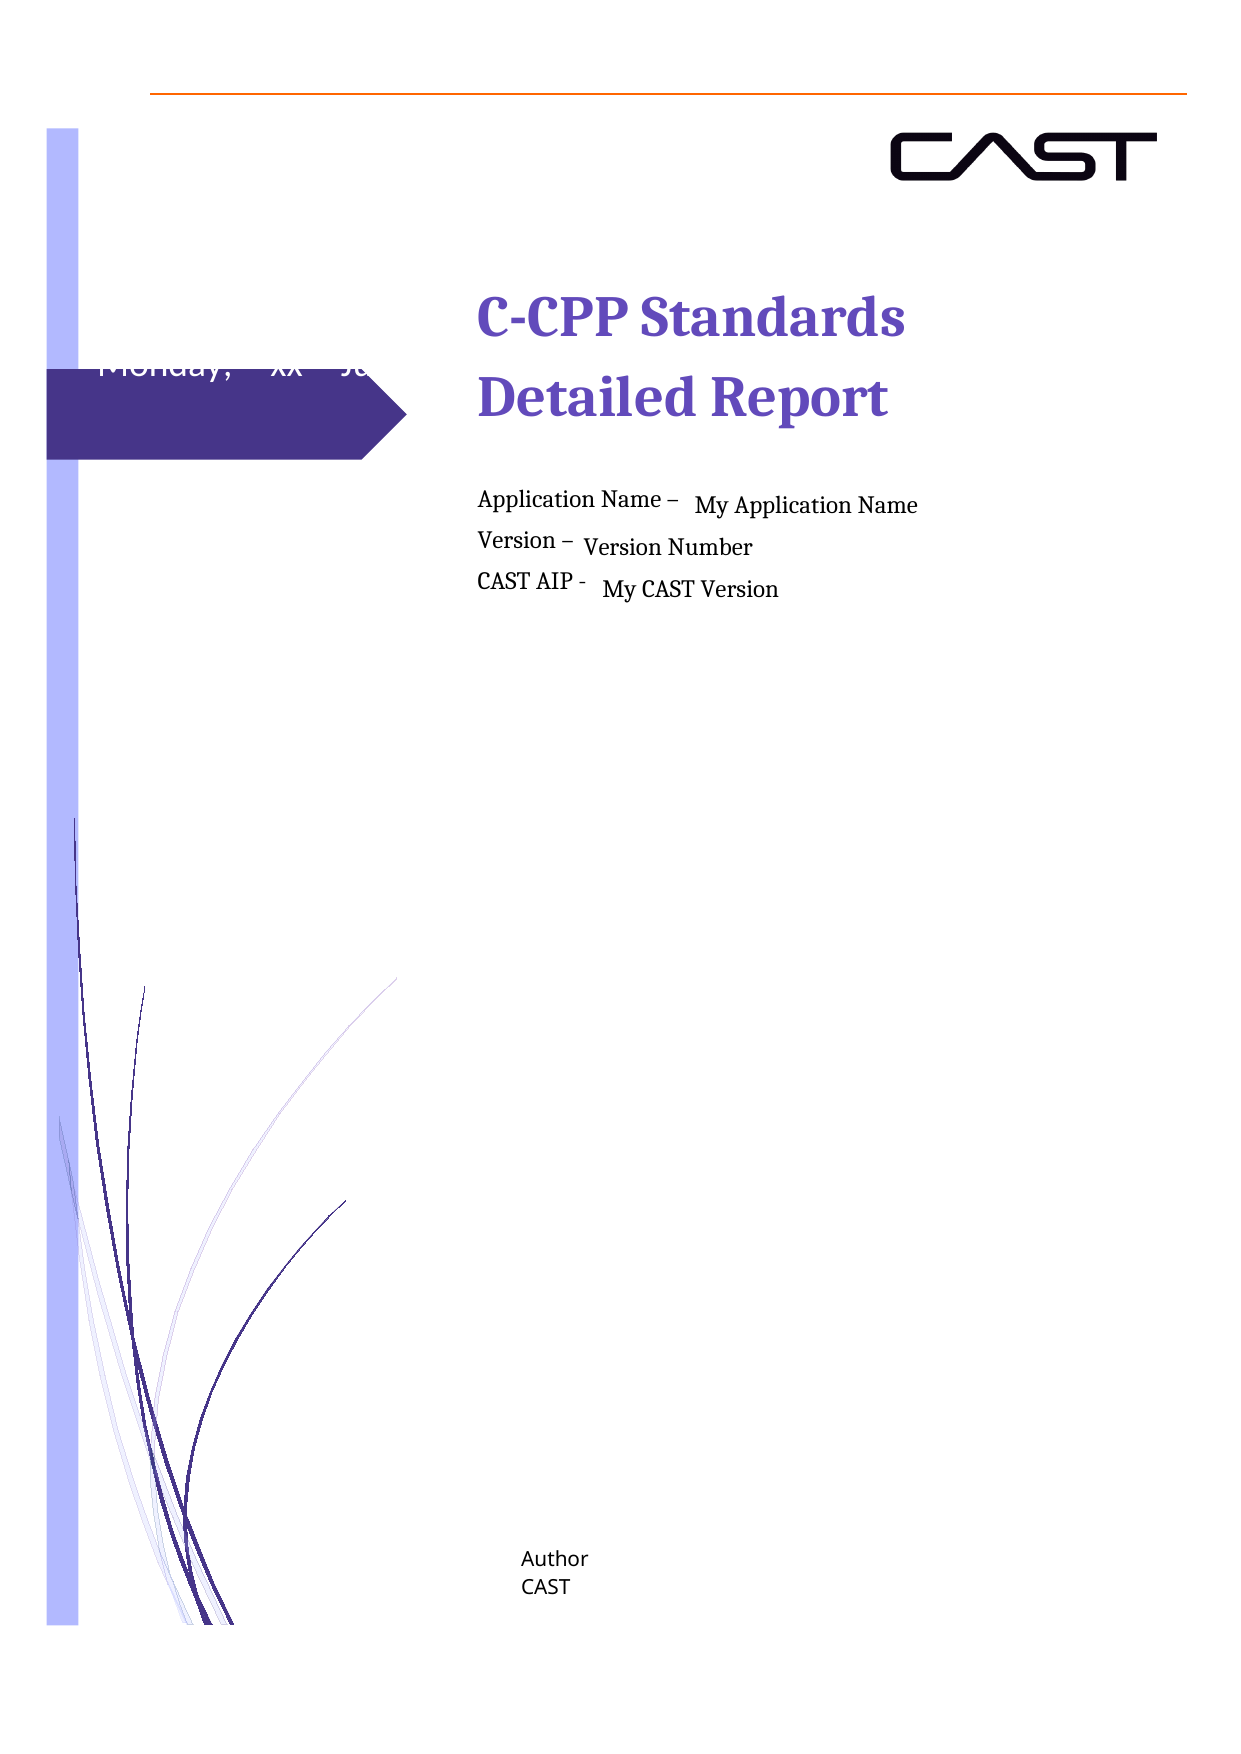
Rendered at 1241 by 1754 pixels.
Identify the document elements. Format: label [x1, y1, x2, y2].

picture [860, 107, 1184, 203]
